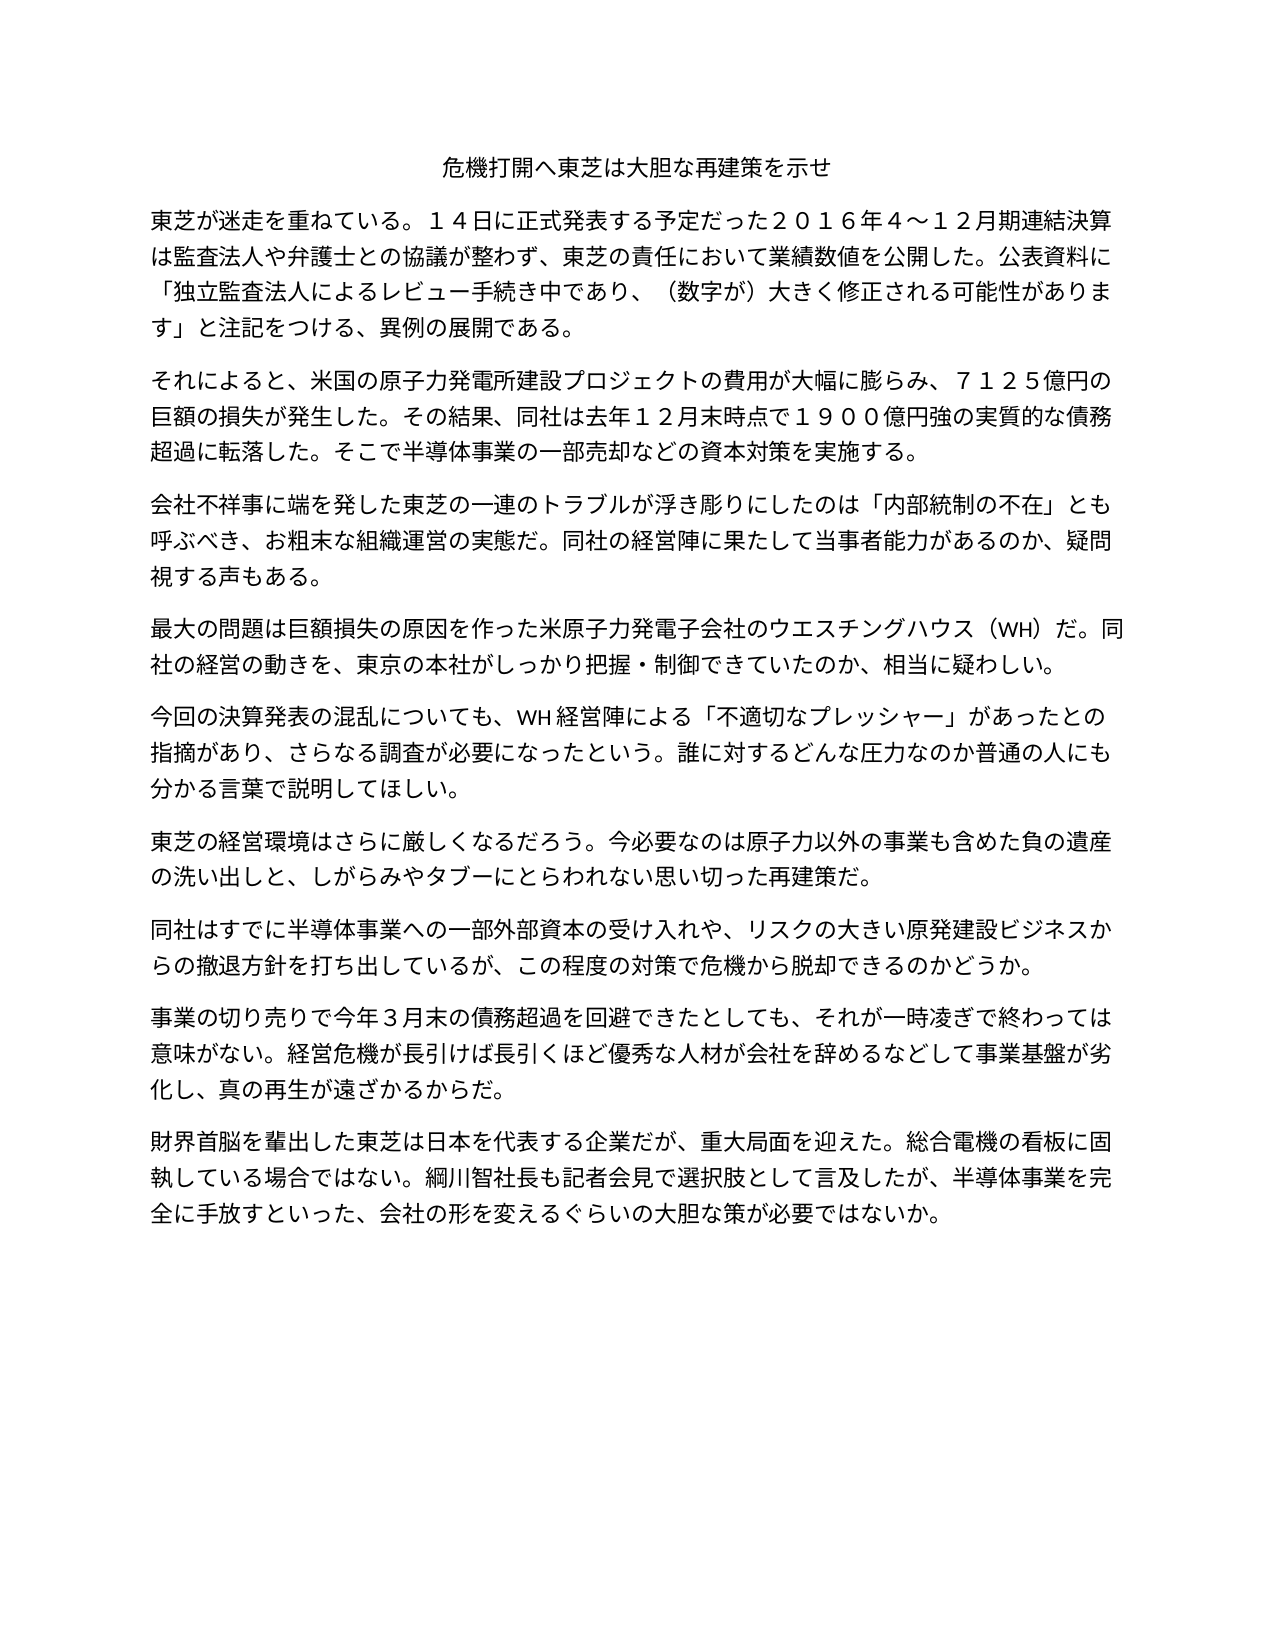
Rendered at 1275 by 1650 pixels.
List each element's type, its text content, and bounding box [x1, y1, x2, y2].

text 最大の問題は巨額損失の原因を作った米原子力発電子会社のウエスチングハウス（WH）だ。同社の経営の動きを、東京の本社がしっかり把握・制御できていたのか、相当に疑わしい。 [150, 611, 1125, 680]
text 東芝が迷走を重ねている。１４日に正式発表する予定だった２０１６年４～１２月期連結決算は監査法人や弁護士との協議が整わず、東芝の責任において業績数値を公開した。公表資料に「独立監査法人によるレビュー手続き中であり、（数字が）大きく修正される可能性があります」と注記をつける、異例の展開である。 [150, 202, 1125, 343]
text 財界首脳を輩出した東芝は日本を代表する企業だが、重大局面を迎えた。総合電機の看板に固執している場合ではない。綱川智社長も記者会見で選択肢として言及したが、半導体事業を完全に手放すといった、会社の形を変えるぐらいの大胆な策が必要ではないか。 [150, 1124, 1125, 1229]
text 事業の切り売りで今年３月末の債務超過を回避できたとしても、それが一時凌ぎで終わっては意味がない。経営危機が長引けば長引くほど優秀な人材が会社を辞めるなどして事業基盤が劣化し、真の再生が遠ざかるからだ。 [150, 1000, 1125, 1105]
text 東芝の経営環境はさらに厳しくなるだろう。今必要なのは原子力以外の事業も含めた負の遺産の洗い出しと、しがらみやタブーにとらわれない思い切った再建策だ。 [150, 823, 1125, 892]
text 会社不祥事に端を発した東芝の一連のトラブルが浮き彫りにしたのは「内部統制の不在」とも呼ぶべき、お粗末な組織運営の実態だ。同社の経営陣に果たして当事者能力があるのか、疑問視する声もある。 [150, 487, 1125, 592]
text 危機打開へ東芝は大胆な再建策を示せ [150, 150, 1125, 183]
text 今回の決算発表の混乱についても、WH経営陣による「不適切なプレッシャー」があったとの指摘があり、さらなる調査が必要になったという。誰に対するどんな圧力なのか普通の人にも分かる言葉で説明してほしい。 [150, 699, 1125, 804]
text 同社はすでに半導体事業への一部外部資本の受け入れや、リスクの大きい原発建設ビジネスからの撤退方針を打ち出しているが、この程度の対策で危機から脱却できるのかどうか。 [150, 912, 1125, 981]
text それによると、米国の原子力発電所建設プロジェクトの費用が大幅に膨らみ、７１２５億円の巨額の損失が発生した。その結果、同社は去年１２月末時点で１９００億円強の実質的な債務超過に転落した。そこで半導体事業の一部売却などの資本対策を実施する。 [150, 362, 1125, 467]
